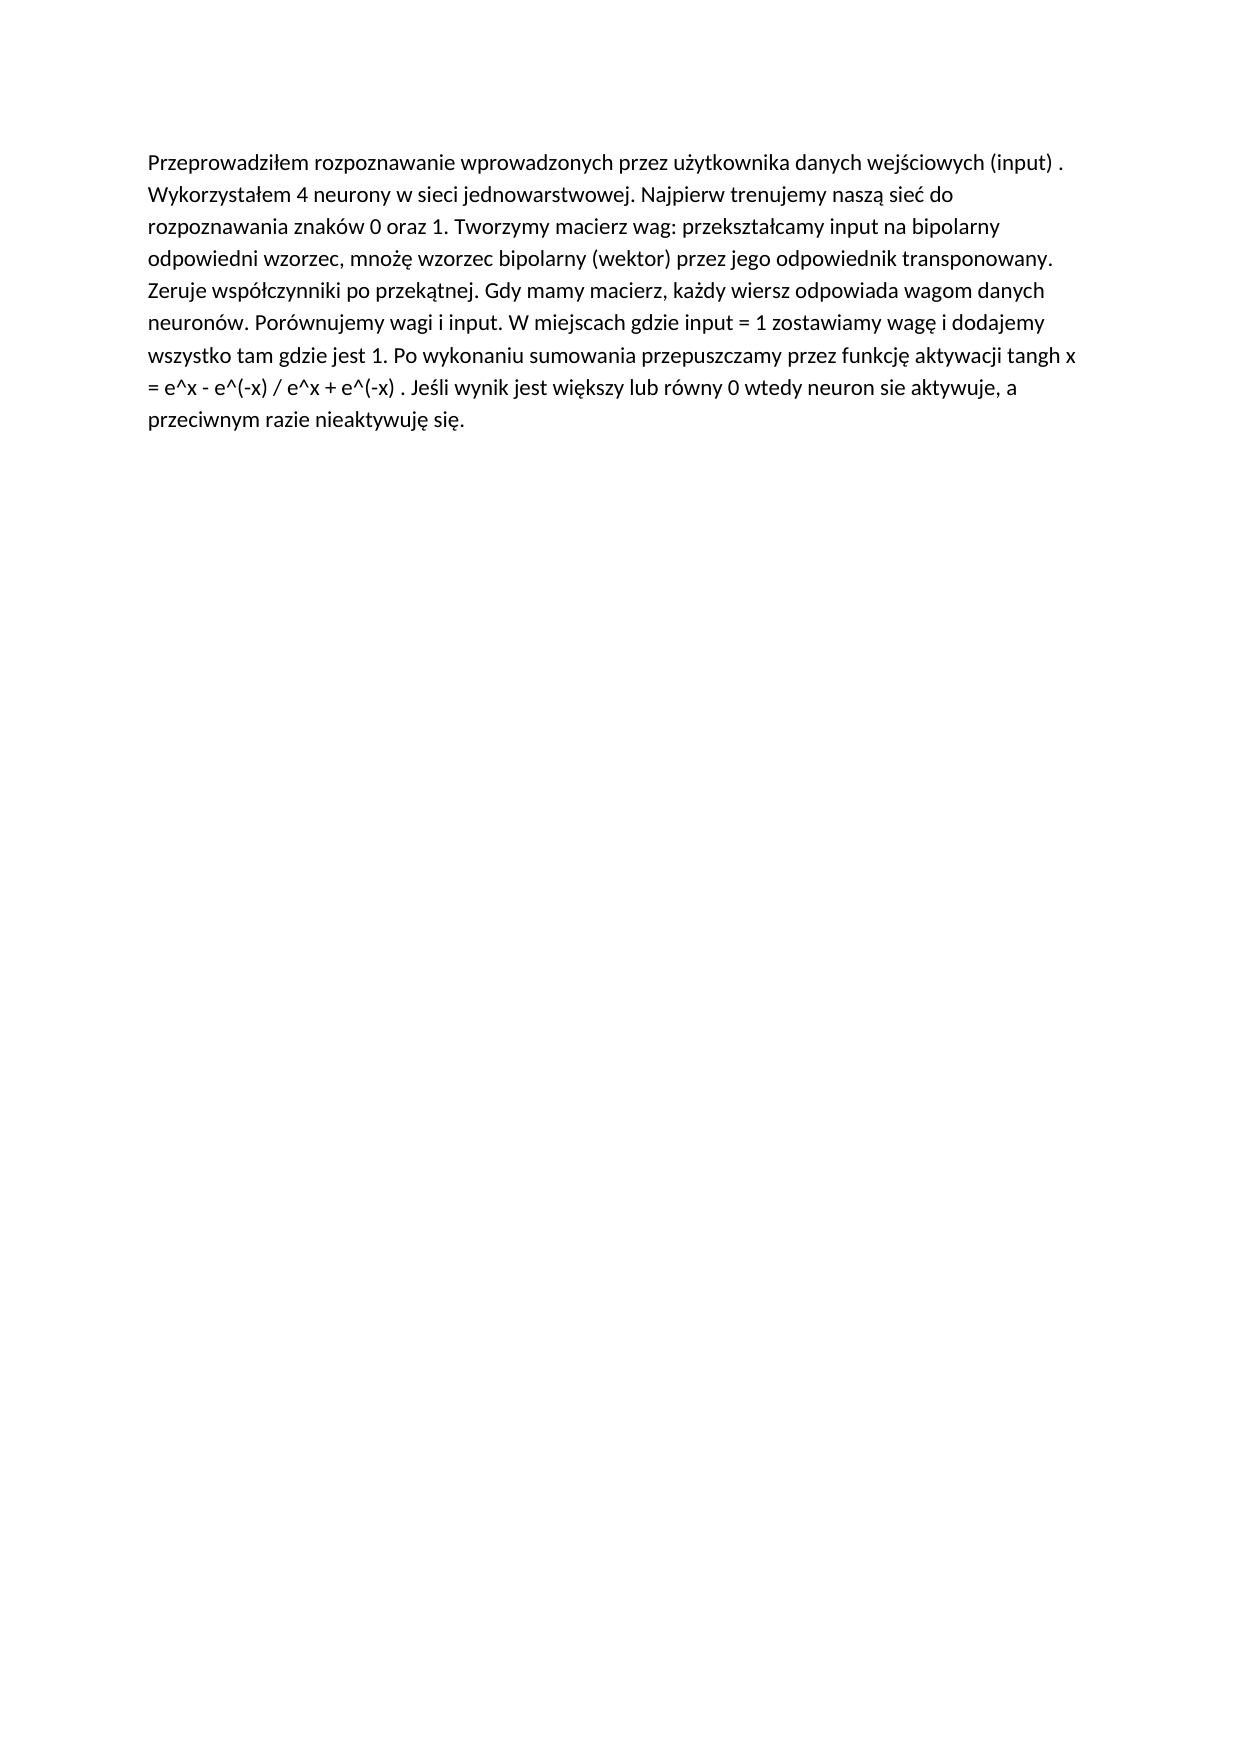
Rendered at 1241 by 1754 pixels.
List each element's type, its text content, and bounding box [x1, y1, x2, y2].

text Przeprowadziłem rozpoznawanie wprowadzonych przez użytkownika danych wejściowych (input) . Wykorzystałem 4 neurony w sieci jednowarstwowej. Najpierw trenujemy naszą sieć do rozpoznawania znaków 0 oraz 1. Tworzymy macierz wag: przekształcamy input na bipolarny odpowiedni wzorzec, mnożę wzorzec bipolarny (wektor) przez jego odpowiednik transponowany. Zeruje współczynniki po przekątnej. Gdy mamy macierz, każdy wiersz odpowiada wagom danych neuronów. Porównujemy wagi i input. W miejscach gdzie input = 1 zostawiamy wagę i dodajemy wszystko tam gdzie jest 1. Po wykonaniu sumowania przepuszczamy przez funkcję aktywacji tangh x = e^x - e^(-x) / e^x + e^(-x) . Jeśli wynik jest większy lub równy 0 wtedy neuron sie aktywuje, a przeciwnym razie nieaktywuję się. [148, 148, 1093, 433]
